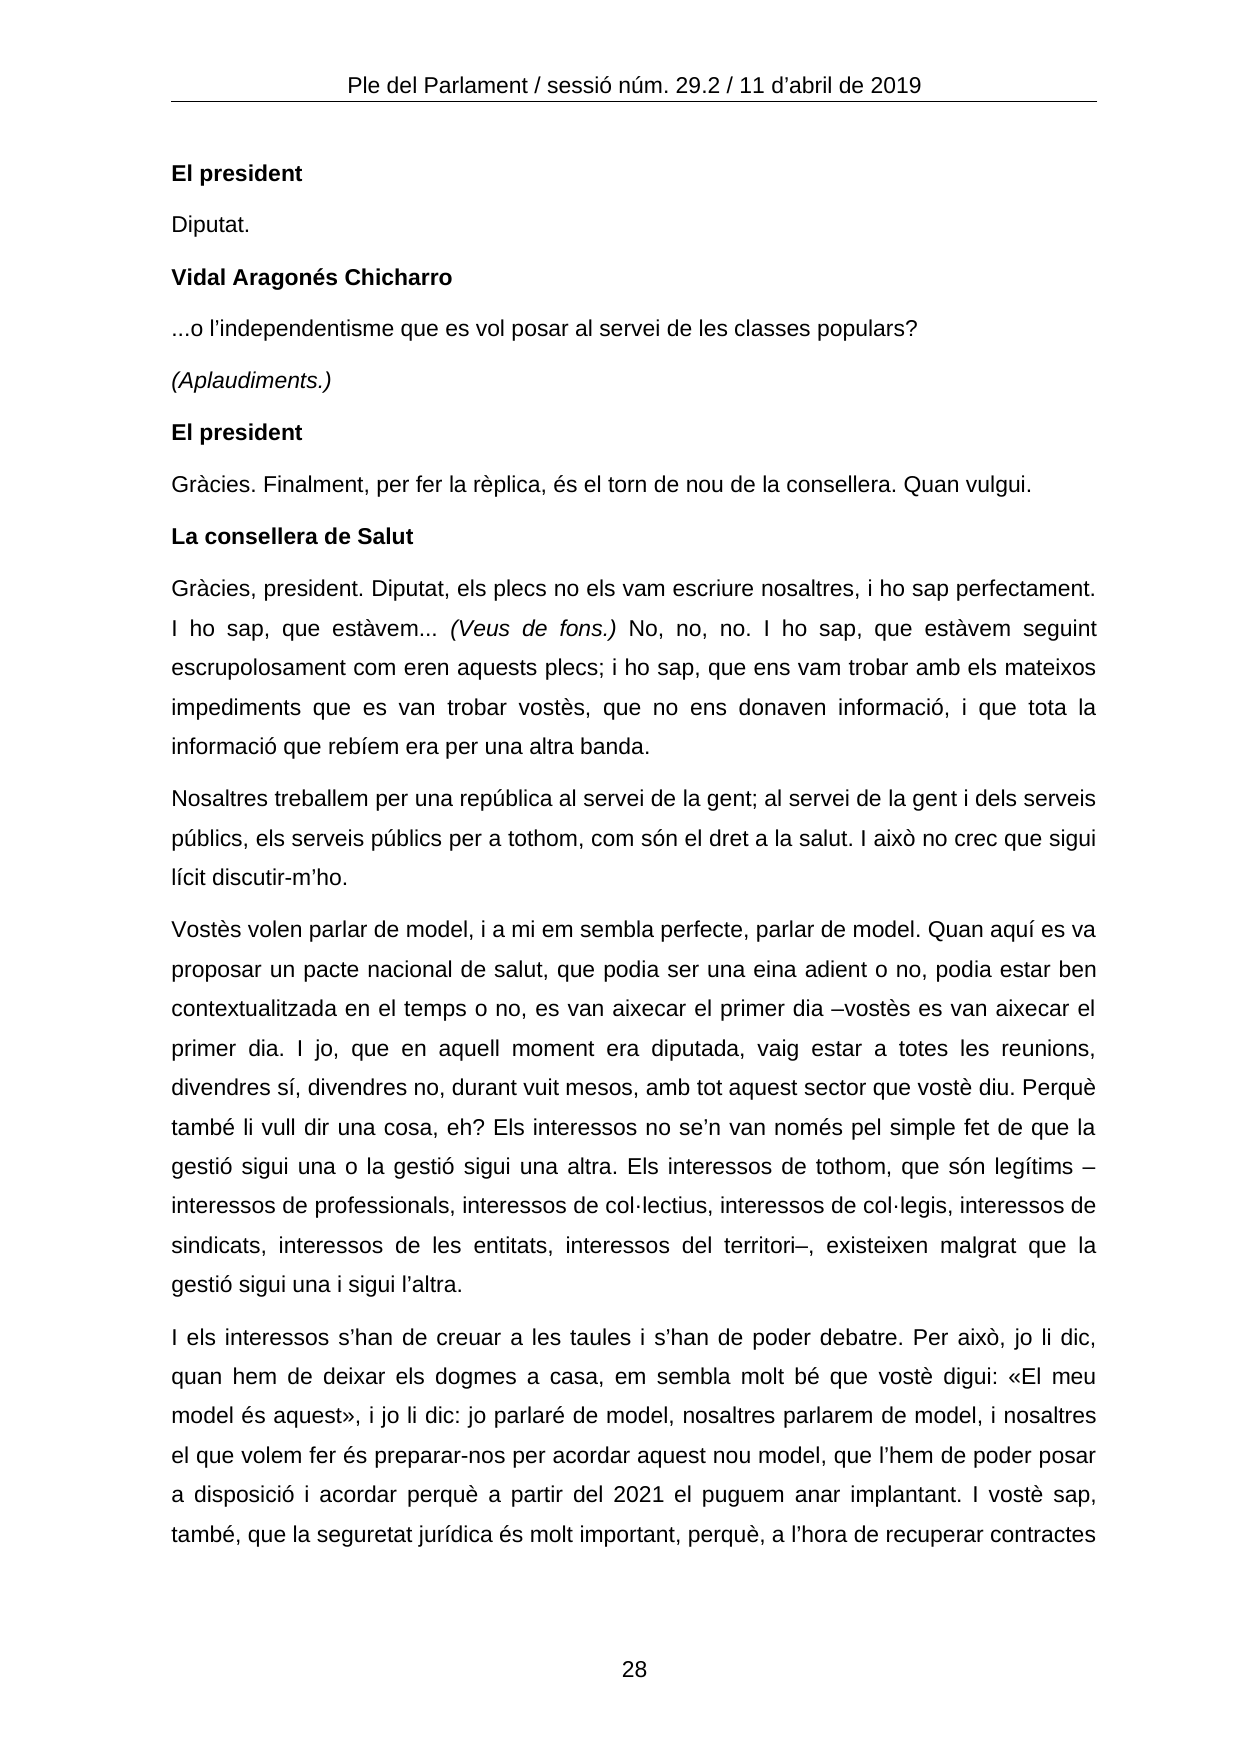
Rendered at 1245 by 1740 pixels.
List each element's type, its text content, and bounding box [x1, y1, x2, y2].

text ...o l’independentisme que es vol posar al servei de les classes populars? [171, 315, 1097, 342]
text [171, 1323, 1097, 1547]
text La consellera de Salut [171, 523, 1097, 550]
text Gràcies, president. Diputat, els plecs no els vam escriure nosaltres, i ho sap perfectament. I ho sap, que estàvem... (Veus de fons.) No, no, no. I ho sap, que estàvem seguint escrupolosament com eren aquests plecs; i ho sap, que ens vam trobar amb els mateixos impediments que es van trobar vostès, que no ens donaven informació, i que tota la informació que rebíem era per una altra banda. [171, 575, 1097, 759]
text Vidal Aragonés Chicharro [171, 263, 1097, 290]
text (Aplaudiments.) [171, 367, 1097, 394]
text Nosaltres treballem per una república al servei de la gent; al servei de la gent i dels serveis públics, els serveis públics per a tothom, com són el dret a la salut. I això no crec que sigui lícit discutir-m’ho. [171, 785, 1097, 891]
text Diputat. [171, 211, 1097, 238]
text El president [171, 159, 1097, 186]
text Gràcies. Finalment, per fer la rèplica, és el torn de nou de la consellera. Quan vulgui. [171, 471, 1097, 498]
text Vostès volen parlar de model, i a mi em sembla perfecte, parlar de model. Quan aquí es va proposar un pacte nacional de salut, que podia ser una eina adient o no, podia estar ben contextualitzada en el temps o no, es van aixecar el primer dia –vostès es van aixecar el primer dia. I jo, que en aquell moment era diputada, vaig estar a totes les reunions, divendres sí, divendres no, durant vuit mesos, amb tot aquest sector que vostè diu. Perquè també li vull dir una cosa, eh? Els interessos no se’n van només pel simple fet de que la gestió sigui una o la gestió sigui una altra. Els interessos de tothom, que són legítims –interessos de professionals, interessos de col·lectius, interessos de col·legis, interessos de sindicats, interessos de les entitats, interessos del territori–, existeixen malgrat que la gestió sigui una i sigui l’altra. [171, 916, 1097, 1298]
text El president [171, 419, 1097, 446]
